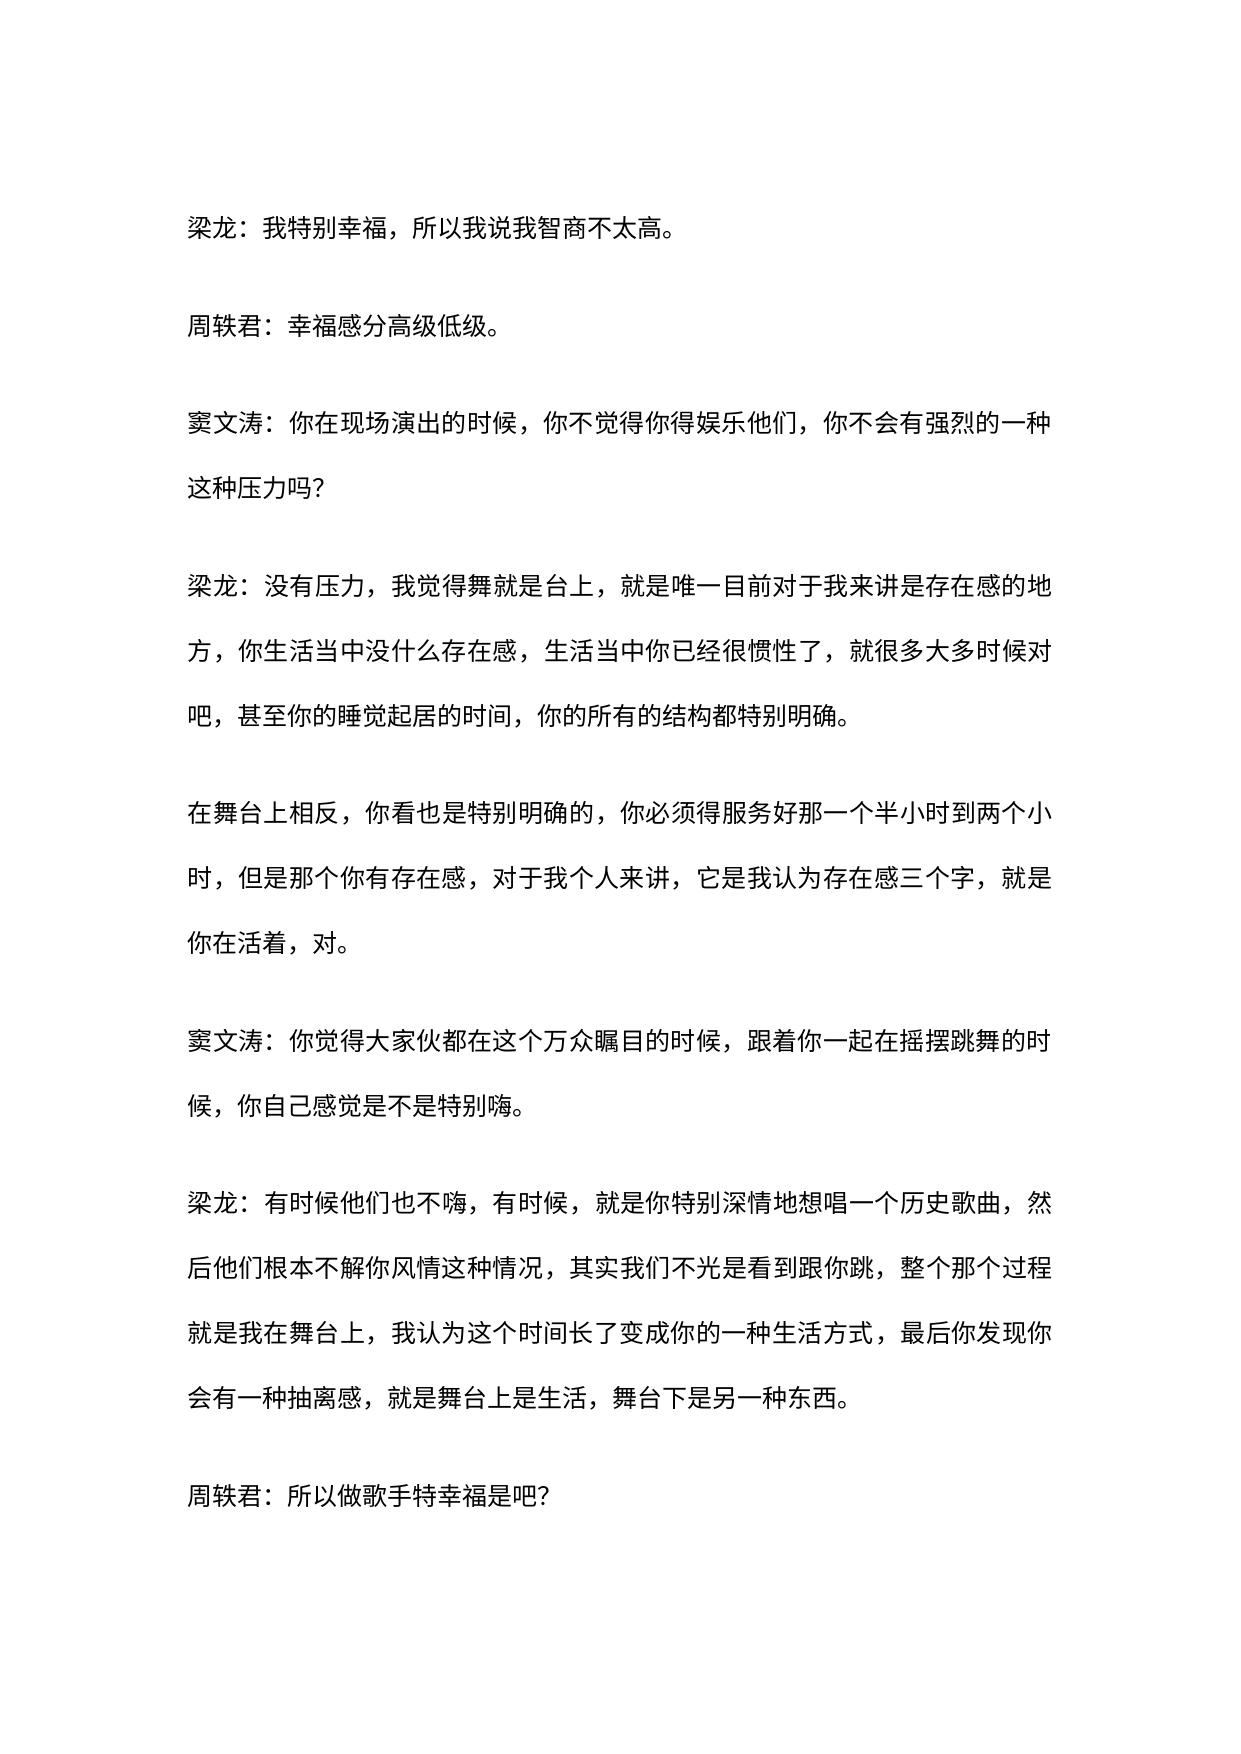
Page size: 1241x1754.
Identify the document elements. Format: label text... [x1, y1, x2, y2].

text 窦文涛：你在现场演出的时候，你不觉得你得娱乐他们，你不会有强烈的一种这种压力吗？ [187, 389, 1053, 519]
text 窦文涛：你觉得大家伙都在这个万众瞩目的时候，跟着你一起在摇摆跳舞的时候，你自己感觉是不是特别嗨。 [187, 1007, 1053, 1137]
text 梁龙：我特别幸福，所以我说我智商不太高。 [187, 194, 1053, 259]
text 周轶君：幸福感分高级低级。 [187, 292, 1053, 357]
text 周轶君：所以做歌手特幸福是吧？ [187, 1462, 1053, 1527]
text 梁龙：有时候他们也不嗨，有时候，就是你特别深情地想唱一个历史歌曲，然后他们根本不解你风情这种情况，其实我们不光是看到跟你跳，整个那个过程就是我在舞台上，我认为这个时间长了变成你的一种生活方式，最后你发现你会有一种抽离感，就是舞台上是生活，舞台下是另一种东西。 [187, 1169, 1053, 1429]
text 梁龙：没有压力，我觉得舞就是台上，就是唯一目前对于我来讲是存在感的地方，你生活当中没什么存在感，生活当中你已经很惯性了，就很多大多时候对吧，甚至你的睡觉起居的时间，你的所有的结构都特别明确。 [187, 552, 1053, 747]
text 在舞台上相反，你看也是特别明确的，你必须得服务好那一个半小时到两个小时，但是那个你有存在感，对于我个人来讲，它是我认为存在感三个字，就是你在活着，对。 [187, 779, 1053, 974]
